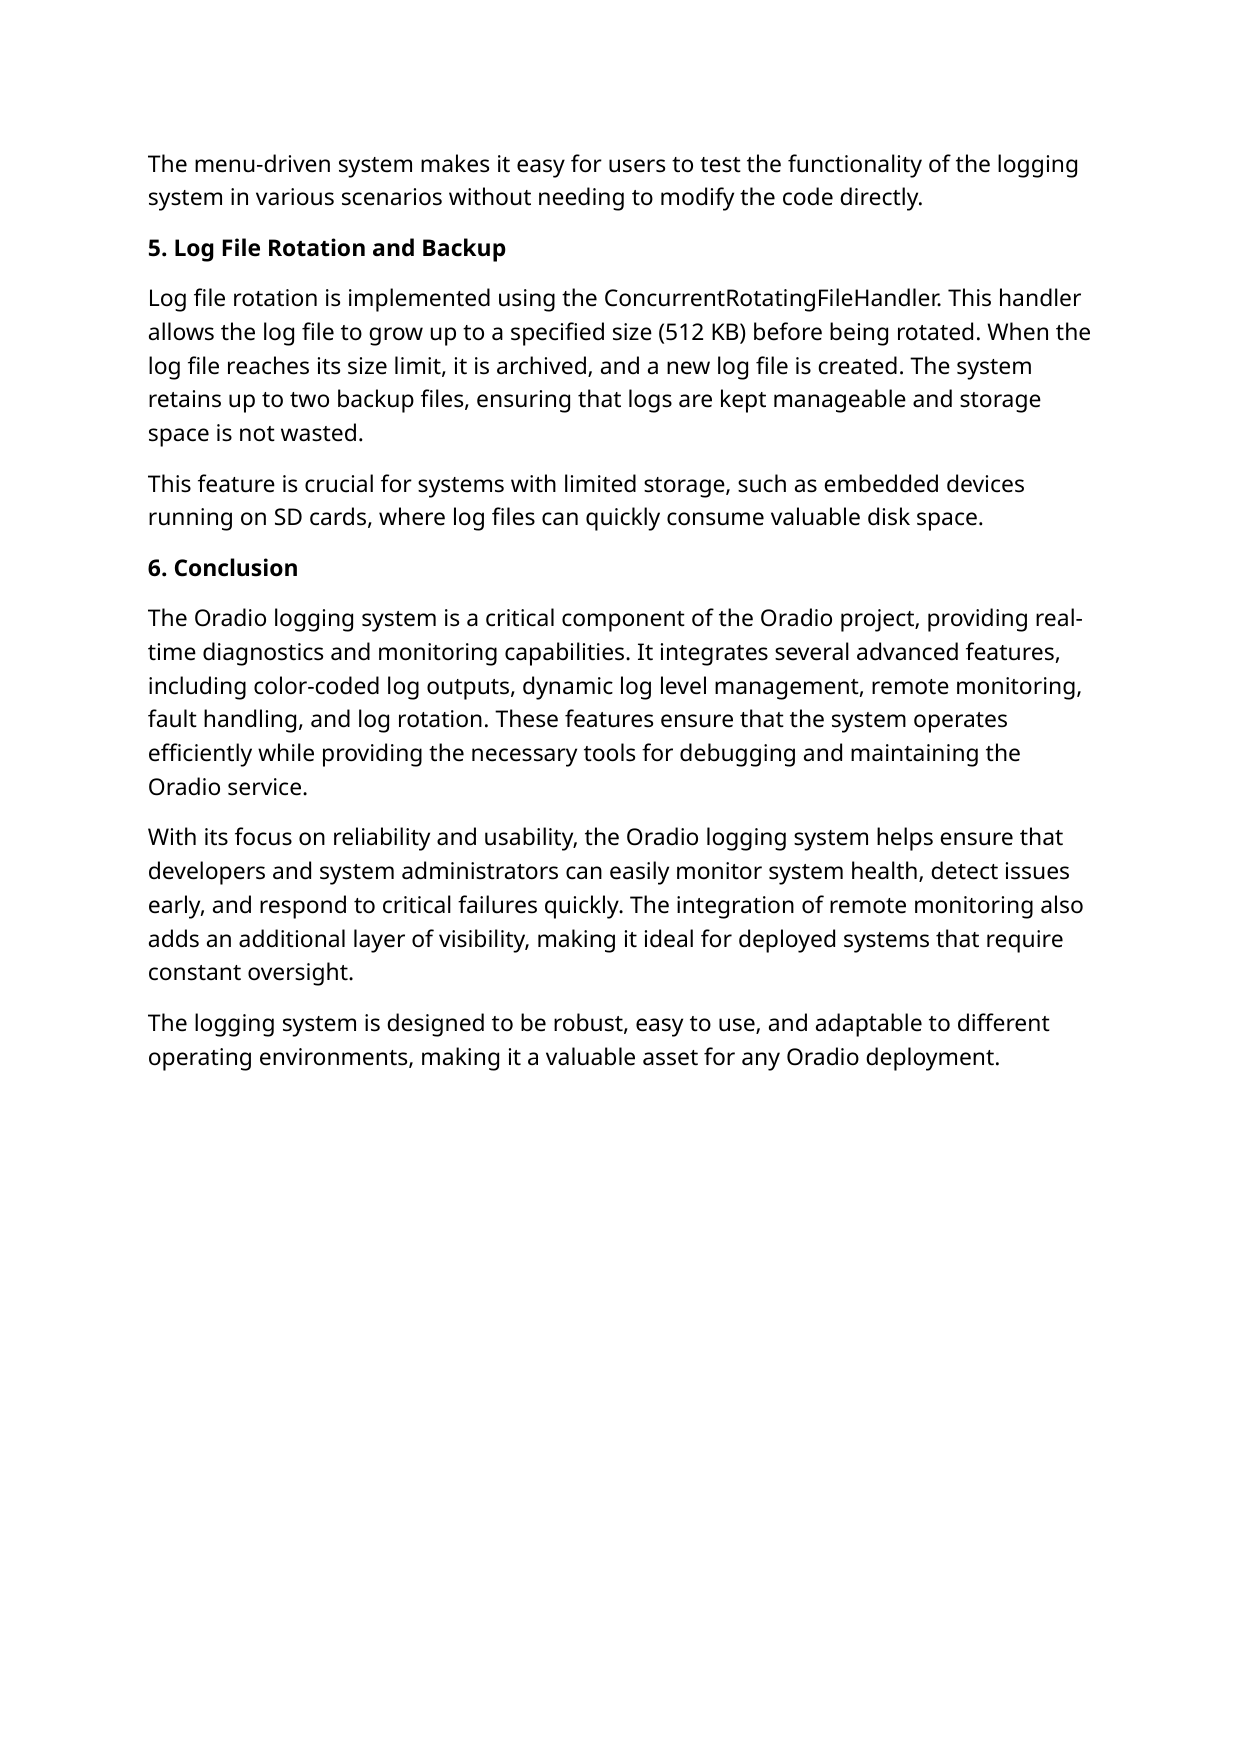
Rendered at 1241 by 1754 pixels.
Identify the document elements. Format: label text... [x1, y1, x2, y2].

text The logging system is designed to be robust, easy to use, and adaptable to different operating environments, making it a valuable asset for any Oradio deployment. [148, 1007, 1093, 1072]
text The menu-driven system makes it easy for users to test the functionality of the logging system in various scenarios without needing to modify the code directly. [148, 148, 1093, 213]
text The Oradio logging system is a critical component of the Oradio project, providing real-time diagnostics and monitoring capabilities. It integrates several advanced features, including color-coded log outputs, dynamic log level management, remote monitoring, fault handling, and log rotation. These features ensure that the system operates efficiently while providing the necessary tools for debugging and maintaining the Oradio service. [148, 602, 1093, 802]
text With its focus on reliability and usability, the Oradio logging system helps ensure that developers and system administrators can easily monitor system health, detect issues early, and respond to critical failures quickly. The integration of remote monitoring also adds an additional layer of visibility, making it ideal for deployed systems that require constant oversight. [148, 821, 1093, 988]
text 6. Conclusion [148, 552, 1093, 583]
text Log file rotation is implemented using the ConcurrentRotatingFileHandler. This handler allows the log file to grow up to a specified size (512 KB) before being rotated. When the log file reaches its size limit, it is archived, and a new log file is created. The system retains up to two backup files, ensuring that logs are kept manageable and storage space is not wasted. [148, 282, 1093, 448]
text This feature is crucial for systems with limited storage, such as embedded devices running on SD cards, where log files can quickly consume valuable disk space. [148, 468, 1093, 533]
text 5. Log File Rotation and Backup [148, 232, 1093, 263]
